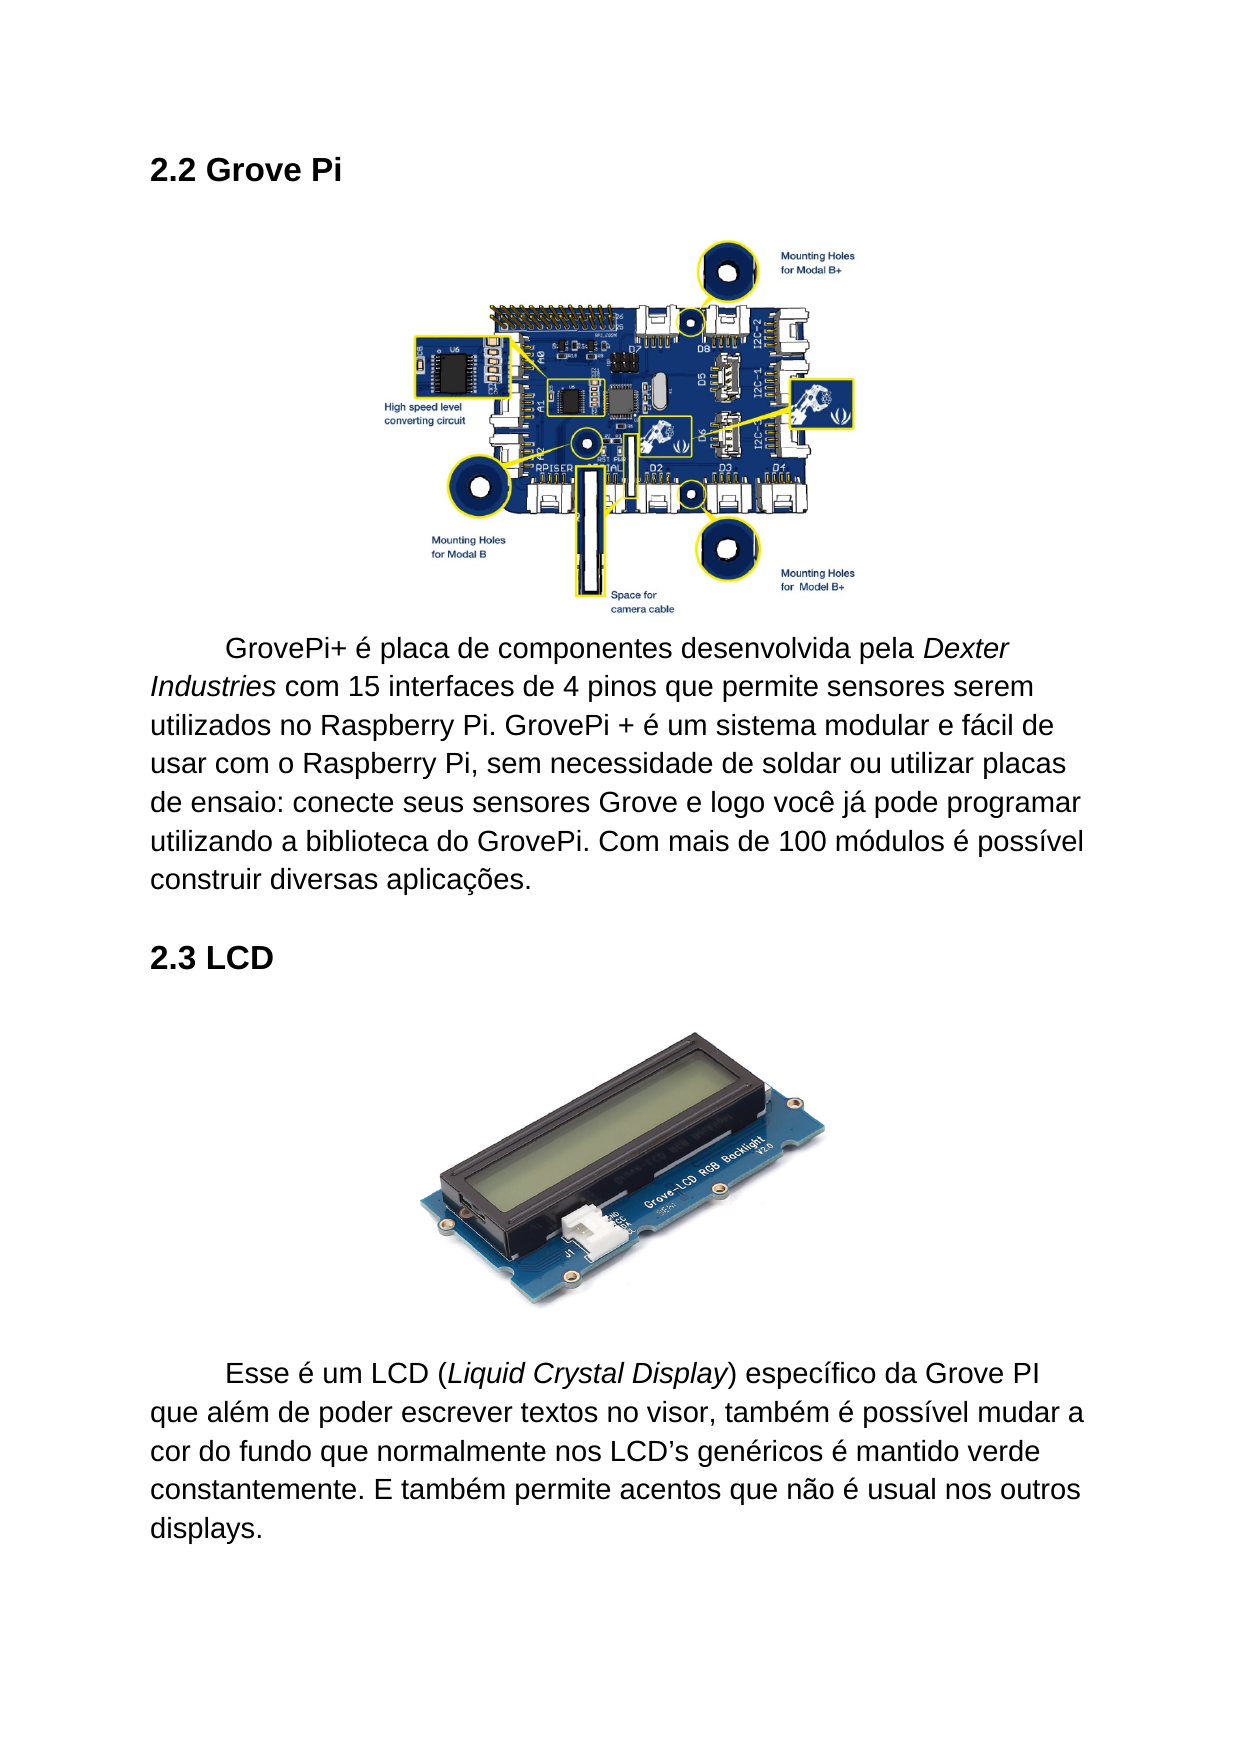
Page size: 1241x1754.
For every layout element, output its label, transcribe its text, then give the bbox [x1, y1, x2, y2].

picture [341, 206, 900, 627]
text GrovePi+ é placa de componentes desenvolvida pela Dexter Industries com 15 interfaces de 4 pinos que permite sensores serem utilizados no Raspberry Pi. GrovePi + é um sistema modular e fácil de usar com o Raspberry Pi, sem necessidade de soldar ou utilizar placas de ensaio: conecte seus sensores Grove e logo você já pode programar utilizando a biblioteca do GrovePi. Com mais de 100 módulos é possível construir diversas aplicações. [150, 631, 1090, 896]
picture [381, 994, 859, 1353]
subtitle 2.2 Grove Pi [150, 150, 1090, 188]
text Esse é um LCD (Liquid Crystal Display) específico da Grove PI que além de poder escrever textos no visor, também é possível mudar a cor do fundo que normalmente nos LCD’s genéricos é mantido verde constantemente. E também permite acentos que não é usual nos outros displays. [150, 1356, 1090, 1544]
subtitle 2.3 LCD [150, 938, 1090, 977]
